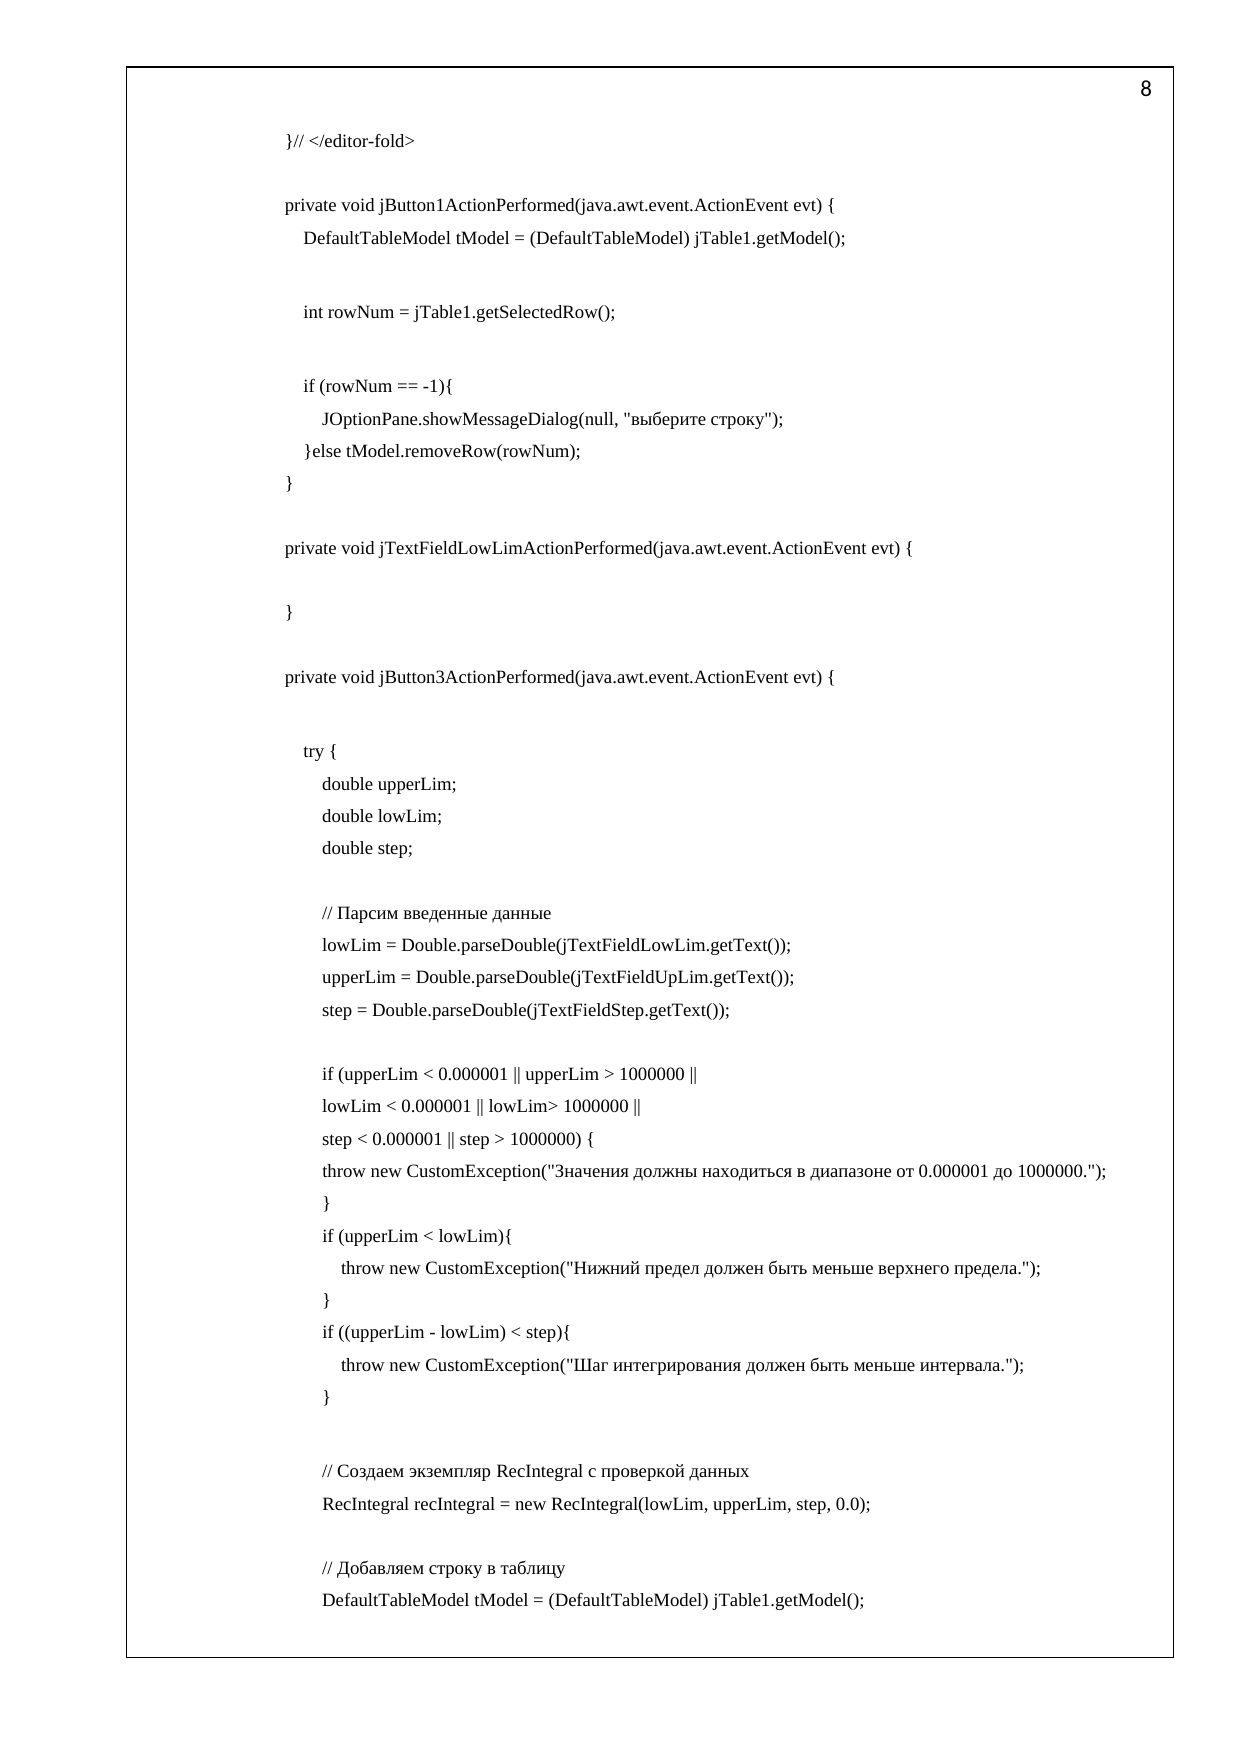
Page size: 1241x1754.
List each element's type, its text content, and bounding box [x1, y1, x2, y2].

text upperLim = Double.parseDouble(jTextFieldUpLim.getText()); [192, 966, 1137, 988]
text if (upperLim < 0.000001 || upperLim > 1000000 || [192, 1063, 1137, 1084]
text // Добавляем строку в таблицу [192, 1557, 1137, 1579]
text private void jButton3ActionPerformed(java.awt.event.ActionEvent evt) { [192, 666, 1137, 687]
text try { [192, 740, 1137, 762]
text private void jTextFieldLowLimActionPerformed(java.awt.event.ActionEvent evt) { [192, 537, 1137, 558]
text int rowNum = jTable1.getSelectedRow(); [192, 301, 1137, 322]
text } [192, 1289, 1137, 1311]
text } [192, 601, 1137, 623]
text lowLim < 0.000001 || lowLim> 1000000 || [192, 1095, 1137, 1117]
text throw new CustomException("Шаг интегрирования должен быть меньше интервала."); [192, 1354, 1137, 1375]
text DefaultTableModel tModel = (DefaultTableModel) jTable1.getModel(); [192, 227, 1137, 248]
text JOptionPane.showMessageDialog(null, "выберите строку"); [192, 407, 1137, 429]
text } [192, 1386, 1137, 1407]
text if (upperLim < lowLim){ [192, 1224, 1137, 1246]
text step < 0.000001 || step > 1000000) { [192, 1128, 1137, 1149]
text // Создаем экземпляр RecIntegral с проверкой данных [192, 1460, 1137, 1482]
text DefaultTableModel tModel = (DefaultTableModel) jTable1.getModel(); [192, 1589, 1137, 1611]
text double lowLim; [192, 805, 1137, 826]
text throw new CustomException("Значения должны находиться в диапазоне от 0.000001 до 1000000."); [192, 1160, 1137, 1181]
text RecIntegral recIntegral = new RecIntegral(lowLim, upperLim, step, 0.0); [192, 1492, 1137, 1514]
text if (rowNum == -1){ [192, 375, 1137, 397]
text lowLim = Double.parseDouble(jTextFieldLowLim.getText()); [192, 934, 1137, 955]
text private void jButton1ActionPerformed(java.awt.event.ActionEvent evt) { [192, 194, 1137, 216]
text }else tModel.removeRow(rowNum); [192, 440, 1137, 461]
text step = Double.parseDouble(jTextFieldStep.getText()); [192, 998, 1137, 1020]
text }// </editor-fold> [192, 130, 1137, 151]
text // Парсим введенные данные [192, 902, 1137, 923]
text throw new CustomException("Нижний предел должен быть меньше верхнего предела."); [192, 1257, 1137, 1278]
text if ((upperLim - lowLim) < step){ [192, 1321, 1137, 1343]
text double upperLim; [192, 772, 1137, 794]
text } [192, 1192, 1137, 1214]
text } [192, 472, 1137, 494]
text double step; [192, 837, 1137, 858]
